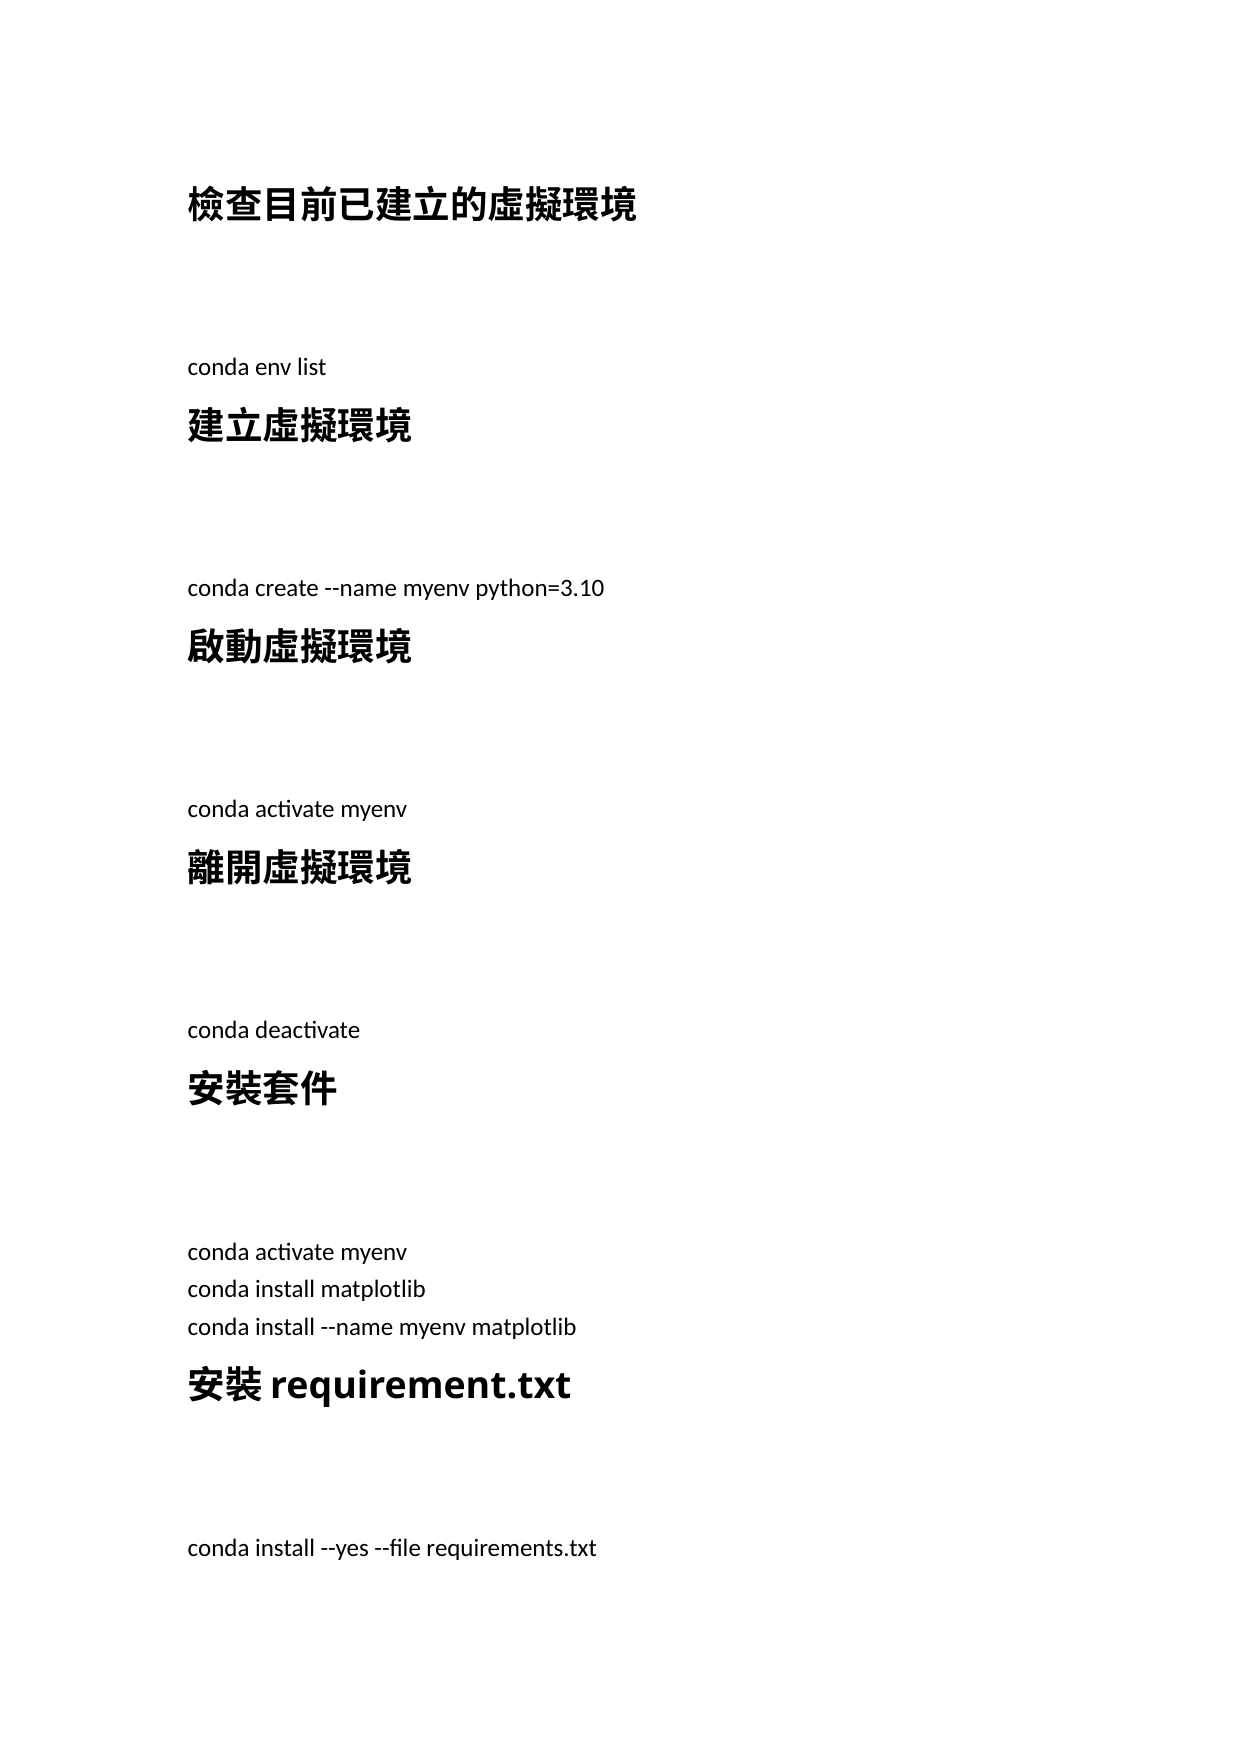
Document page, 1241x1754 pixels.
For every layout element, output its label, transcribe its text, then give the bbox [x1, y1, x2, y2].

text conda deactivate [187, 1011, 1053, 1049]
subtitle 檢查目前已建立的虛擬環境 [187, 164, 1053, 239]
subtitle 安裝requirement.txt [187, 1345, 1053, 1420]
text conda install --name myenv matplotlib [187, 1307, 1053, 1345]
subtitle 啟動虛擬環境 [187, 607, 1053, 682]
text conda install --yes --file requirements.txt [187, 1529, 1053, 1566]
subtitle 建立虛擬環境 [187, 386, 1053, 461]
subtitle 離開虛擬環境 [187, 828, 1053, 903]
text conda install matplotlib [187, 1270, 1053, 1307]
text conda activate myenv [187, 790, 1053, 828]
text conda activate myenv [187, 1232, 1053, 1270]
subtitle 安裝套件 [187, 1049, 1053, 1124]
text conda create --name myenv python=3.10 [187, 569, 1053, 607]
text conda env list [187, 348, 1053, 386]
